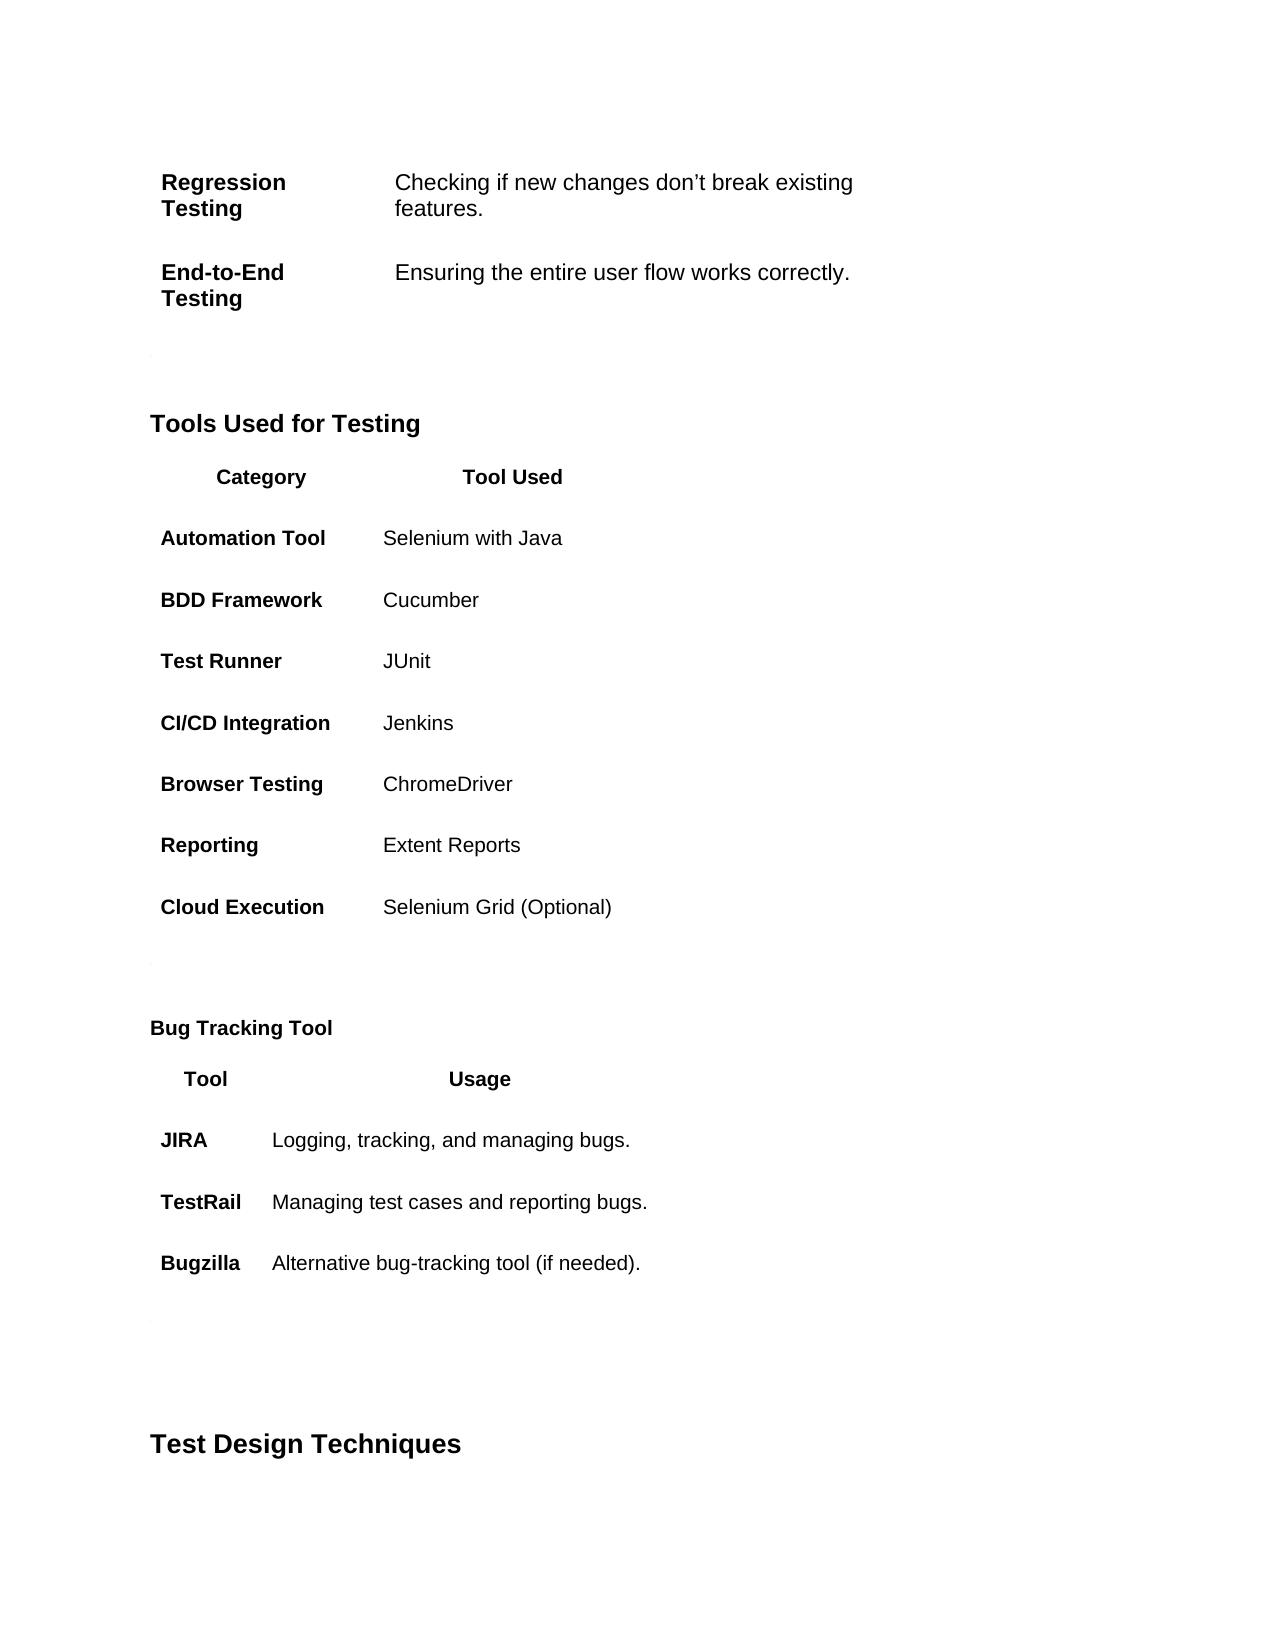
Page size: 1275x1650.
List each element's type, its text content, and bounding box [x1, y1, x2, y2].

table_cell Cloud Execution [150, 876, 372, 937]
table_header Category [150, 446, 372, 507]
table_cell JUnit [373, 630, 653, 692]
table_cell Cucumber [373, 569, 653, 630]
table_cell Ensuring the entire user flow works correctly. [383, 240, 957, 330]
table_cell Jenkins [373, 692, 653, 753]
table_cell Extent Reports [373, 815, 653, 876]
table_cell Test Runner [150, 630, 372, 692]
table_cell BDD Framework [150, 569, 372, 630]
table_cell Browser Testing [150, 753, 372, 814]
table_cell Selenium Grid (Optional) [373, 876, 653, 937]
table_cell Selenium with Java [373, 507, 653, 569]
table_cell Logging, tracking, and managing bugs. [261, 1109, 698, 1171]
table_header Tool [150, 1048, 261, 1109]
subtitle Bug Tracking Tool [150, 1016, 1125, 1039]
table_cell Managing test cases and reporting bugs. [261, 1171, 698, 1232]
table_cell Checking if new changes don’t break existing features. [383, 150, 957, 240]
table_cell ChromeDriver [373, 753, 653, 814]
table_cell CI/CD Integration [150, 692, 372, 753]
table_cell Alternative bug-tracking tool (if needed). [261, 1232, 698, 1294]
subtitle Tools Used for Testing [150, 409, 1125, 437]
table_cell TestRail [150, 1171, 261, 1232]
table_cell JIRA [150, 1109, 261, 1171]
table_cell Reporting [150, 815, 372, 876]
table_cell End-to-End Testing [150, 240, 383, 330]
text Test Design Techniques [150, 1428, 1125, 1459]
table_cell Bugzilla [150, 1232, 261, 1294]
table_cell Automation Tool [150, 507, 372, 569]
table_header Usage [261, 1048, 698, 1109]
table_header Tool Used [373, 446, 653, 507]
table_cell Regression Testing [150, 150, 383, 240]
